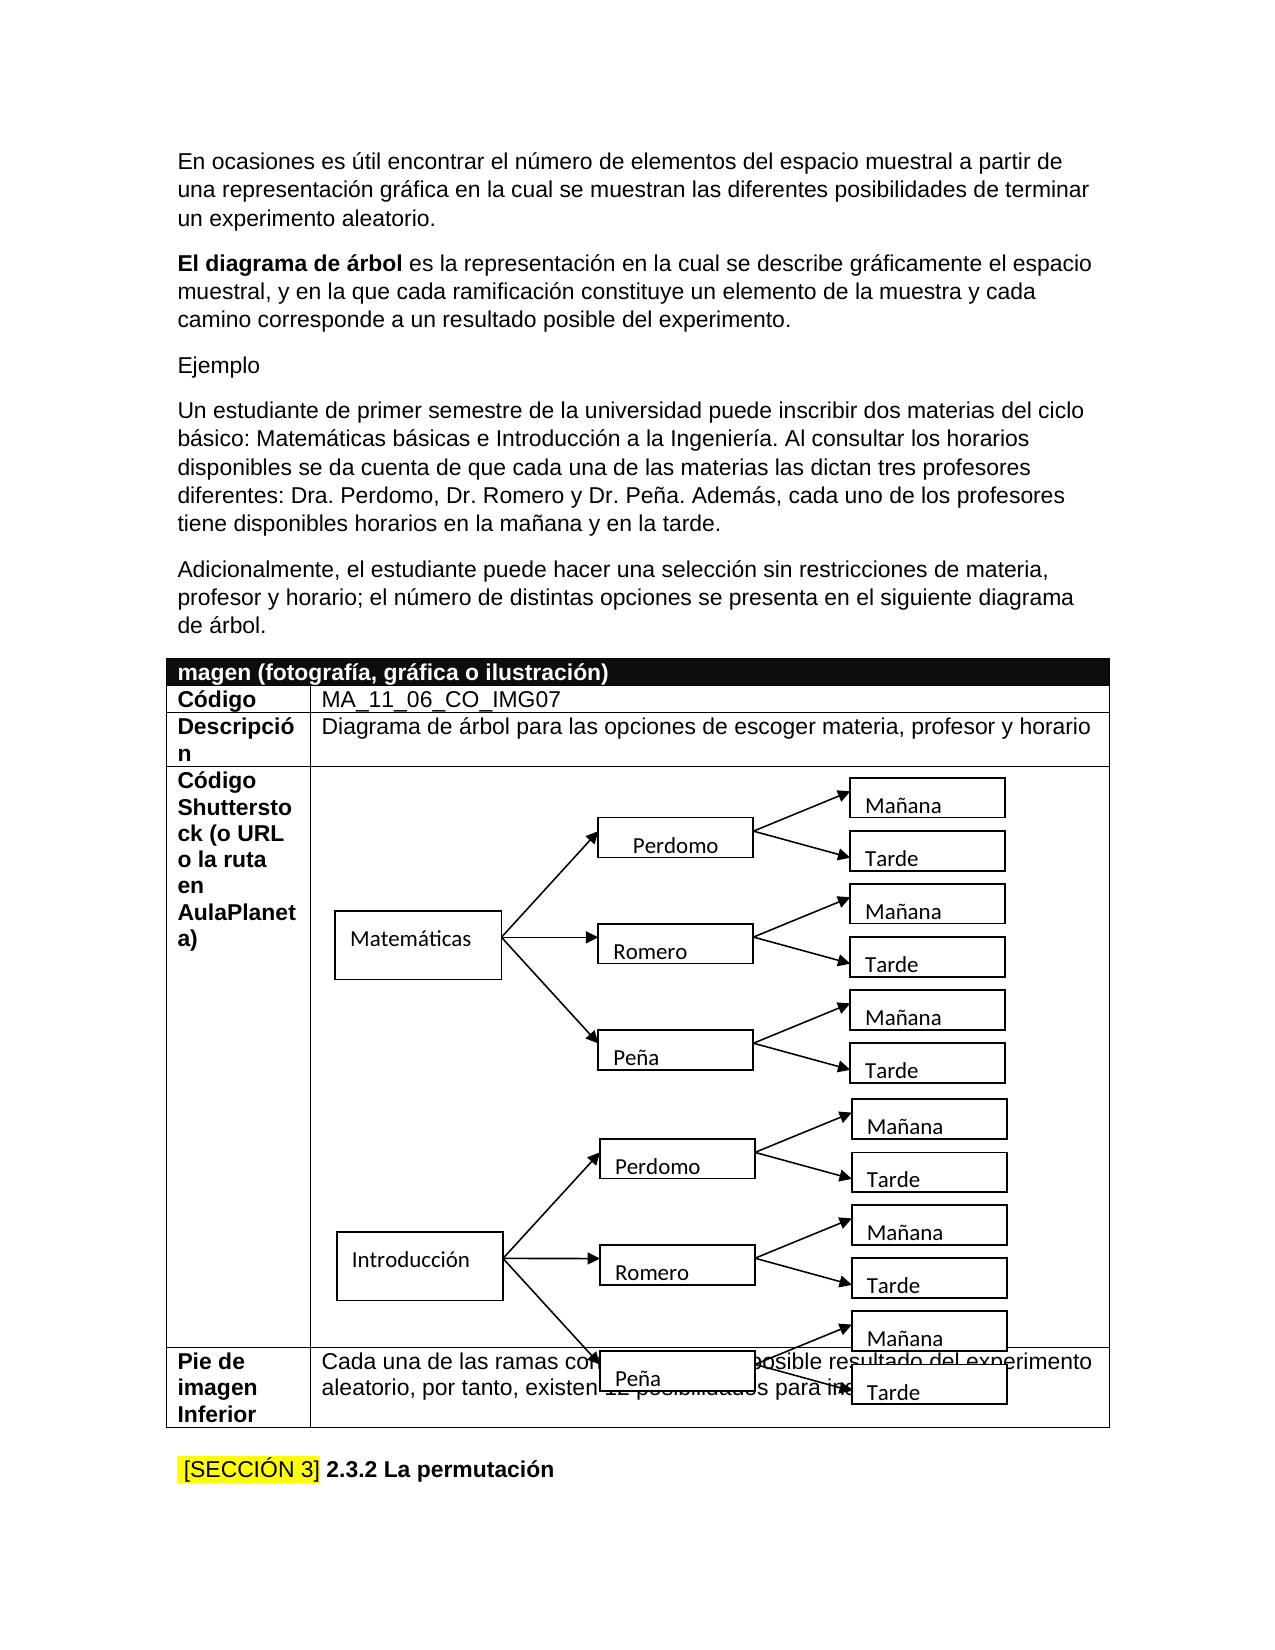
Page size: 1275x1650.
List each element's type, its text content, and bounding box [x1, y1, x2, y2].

text Ejemplo [177, 352, 1098, 378]
text En ocasiones es útil encontrar el número de elementos del espacio muestral a partir de una representación gráfica en la cual se muestran las diferentes posibilidades de terminar un experimento aleatorio. [177, 148, 1098, 231]
table_cell Código [167, 686, 310, 712]
table_cell Diagrama de árbol para las opciones de escoger materia, profesor y horario [311, 713, 1109, 766]
table_header magen (fotografía, gráfica o ilustración) [167, 659, 1109, 685]
table_cell Cada una de las ramas corresponde a un posible resultado del experimento aleatorio, por tanto, existen 12 posibilidades para inscribir. [311, 1348, 1109, 1427]
text Adicionalmente, el estudiante puede hacer una selección sin restricciones de materia, profesor y horario; el número de distintas opciones se presenta en el siguiente diagrama de árbol. [177, 556, 1098, 639]
table_cell Pie de imagen Inferior [167, 1348, 310, 1427]
text El diagrama de árbol es la representación en la cual se describe gráficamente el espacio muestral, y en la que cada ramificación constituye un elemento de la muestra y cada camino corresponde a un resultado posible del experimento. [177, 249, 1098, 333]
table_cell [311, 767, 1109, 1347]
text Un estudiante de primer semestre de la universidad puede inscribir dos materias del ciclo básico: Matemáticas básicas e Introducción a la Ingeniería. Al consultar los horarios disponibles se da cuenta de que cada una de las materias las dictan tres profesores diferentes: Dra. Perdomo, Dr. Romero y Dr. Peña. Además, cada uno de los profesores tiene disponibles horarios en la mañana y en la tarde. [177, 397, 1098, 537]
text [SECCIÓN 3] 2.3.2 La permutación [320, 1456, 1098, 1483]
table_cell Descripción [167, 713, 310, 766]
table_cell MA_11_06_CO_IMG07 [311, 686, 1109, 712]
table_cell Código Shutterstock (o URL o la ruta en AulaPlaneta) [167, 767, 310, 1347]
